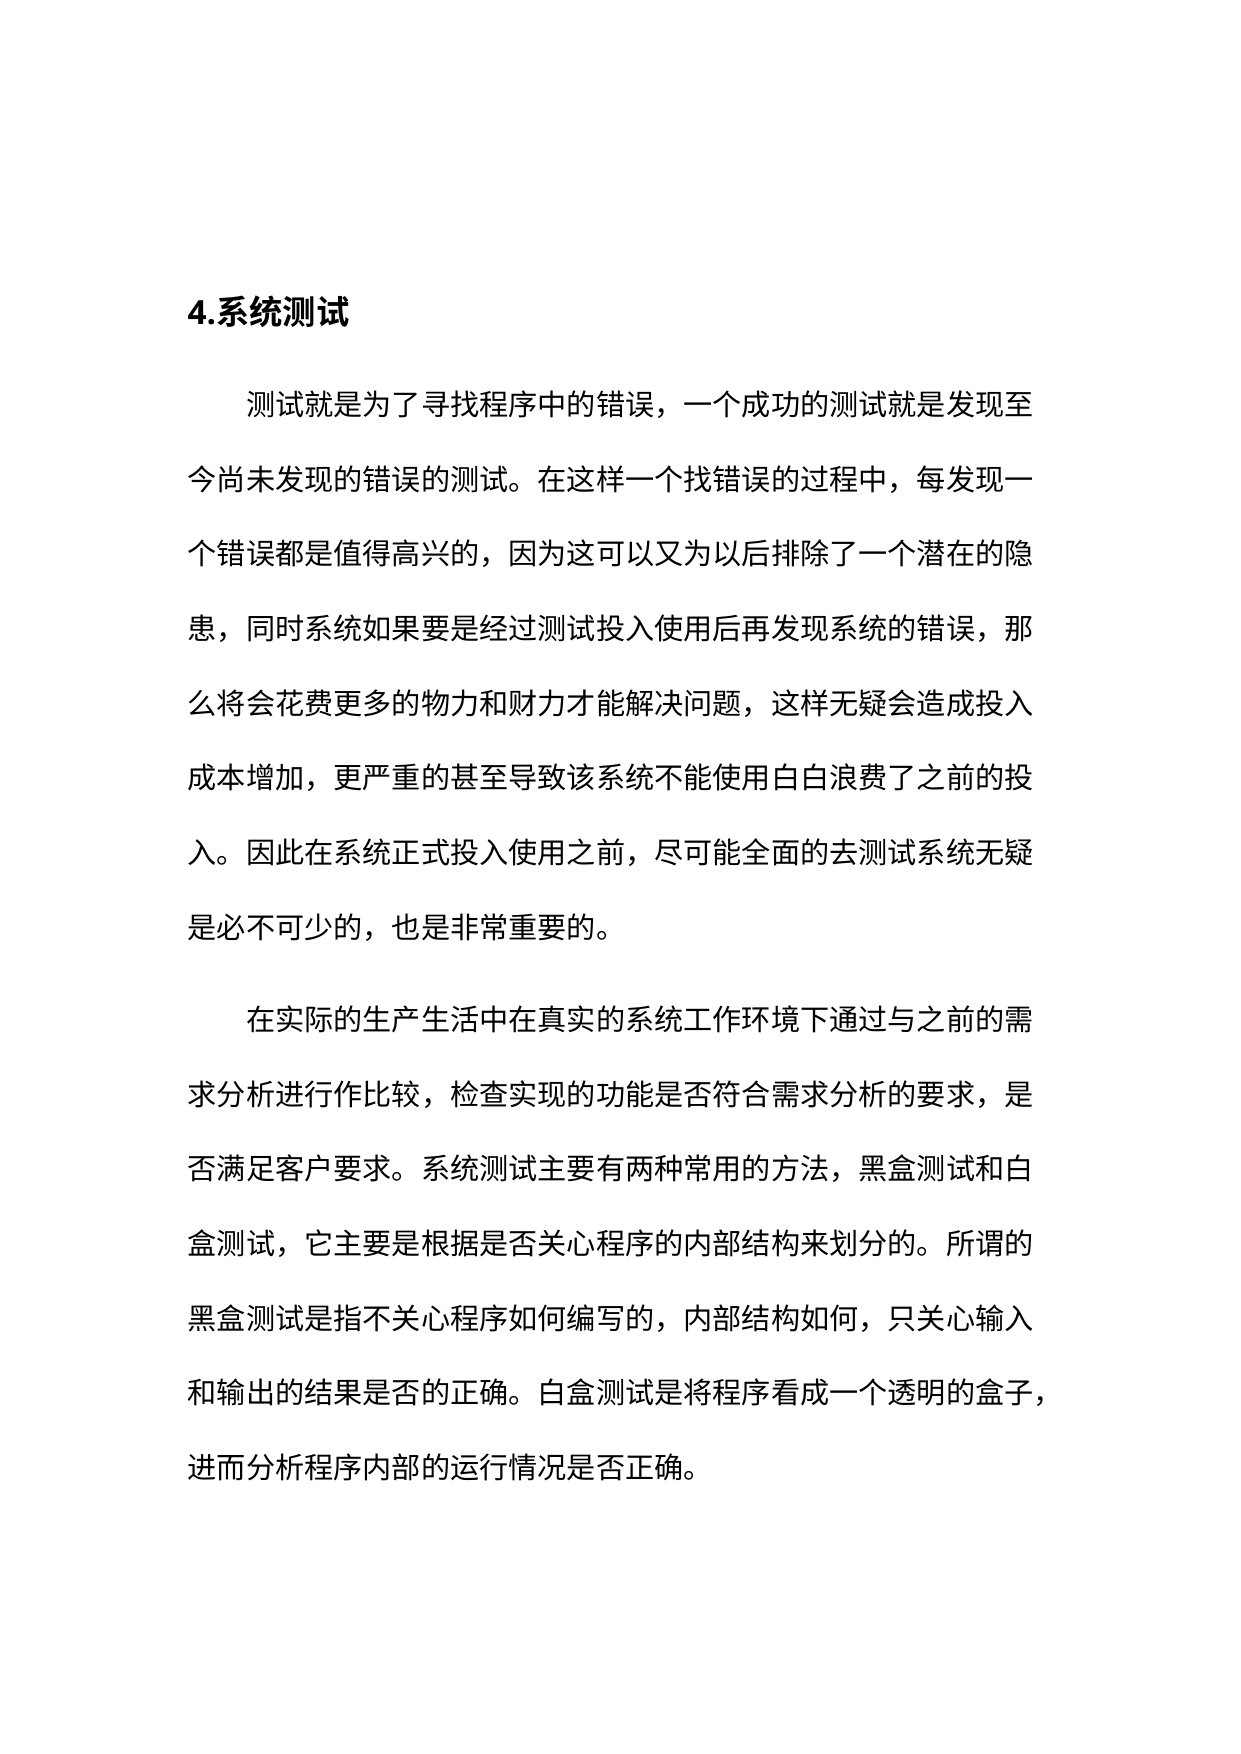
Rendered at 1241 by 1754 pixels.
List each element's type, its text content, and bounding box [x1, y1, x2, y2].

text 测试就是为了寻找程序中的错误，一个成功的测试就是发现至今尚未发现的错误的测试。在这样一个找错误的过程中，每发现一个错误都是值得高兴的，因为这可以又为以后排除了一个潜在的隐患，同时系统如果要是经过测试投入使用后再发现系统的错误，那么将会花费更多的物力和财力才能解决问题，这样无疑会造成投入成本增加，更严重的甚至导致该系统不能使用白白浪费了之前的投入。因此在系统正式投入使用之前，尽可能全面的去测试系统无疑是必不可少的，也是非常重要的。 [187, 370, 1053, 958]
text 4.系统测试 [187, 277, 1053, 342]
text 在实际的生产生活中在真实的系统工作环境下通过与之前的需求分析进行作比较，检查实现的功能是否符合需求分析的要求，是否满足客户要求。系统测试主要有两种常用的方法，黑盒测试和白盒测试，它主要是根据是否关心程序的内部结构来划分的。所谓的黑盒测试是指不关心程序如何编写的，内部结构如何，只关心输入和输出的结果是否的正确。白盒测试是将程序看成一个透明的盒子，进而分析程序内部的运行情况是否正确。 [187, 985, 1053, 1498]
